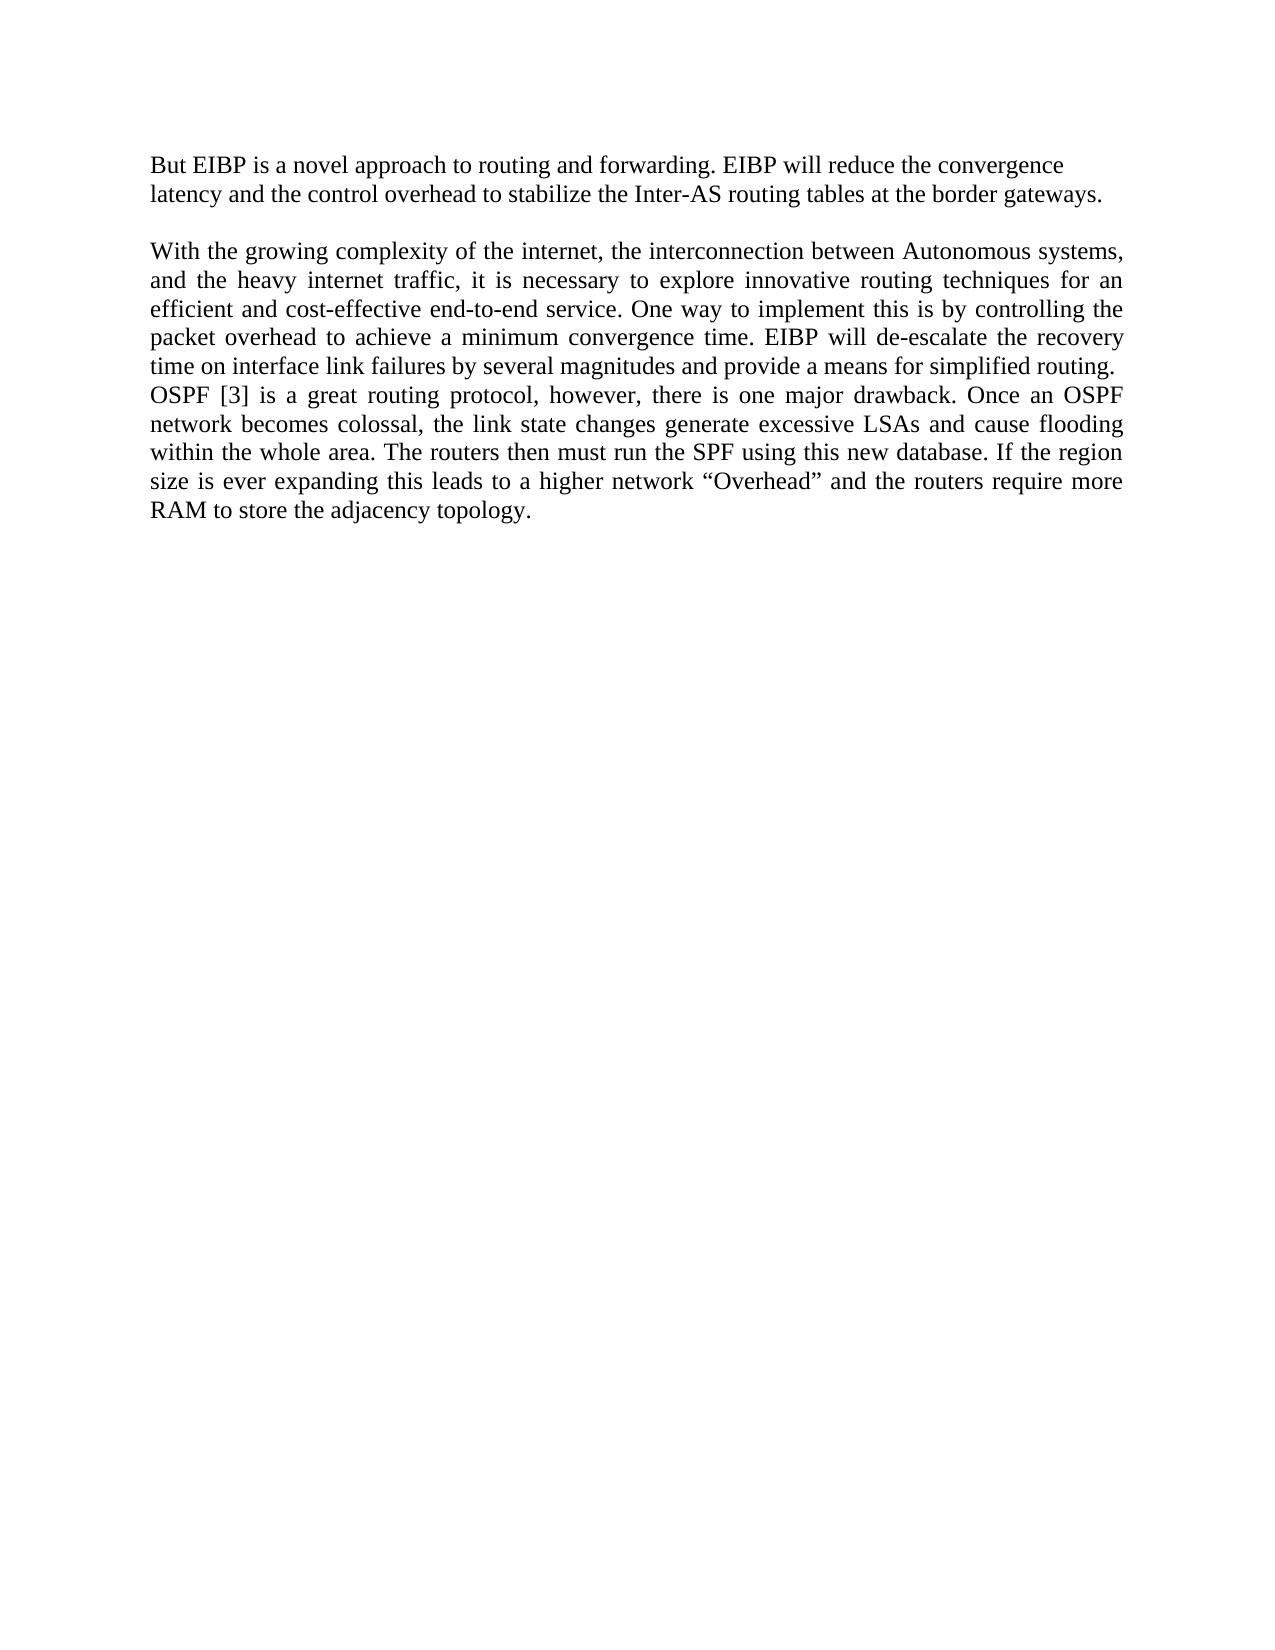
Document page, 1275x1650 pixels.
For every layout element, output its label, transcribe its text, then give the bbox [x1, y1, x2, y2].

text OSPF [3] is a great routing protocol, however, there is one major drawback. Once an OSPF network becomes colossal, the link state changes generate excessive LSAs and cause flooding within the whole area. The routers then must run the SPF using this new database. If the region size is ever expanding this leads to a higher network “Overhead” and the routers require more RAM to store the adjacency topology. [150, 380, 1125, 524]
text But EIBP is a novel approach to routing and forwarding. EIBP will reduce the convergence latency and the control overhead to stabilize the Inter-AS routing tables at the border gateways. [150, 150, 1125, 207]
text With the growing complexity of the internet, the interconnection between Autonomous systems, and the heavy internet traffic, it is necessary to explore innovative routing techniques for an efficient and cost-effective end-to-end service. One way to implement this is by controlling the packet overhead to achieve a minimum convergence time. EIBP will de-escalate the recovery time on interface link failures by several magnitudes and provide a means for simplified routing. [150, 236, 1125, 380]
